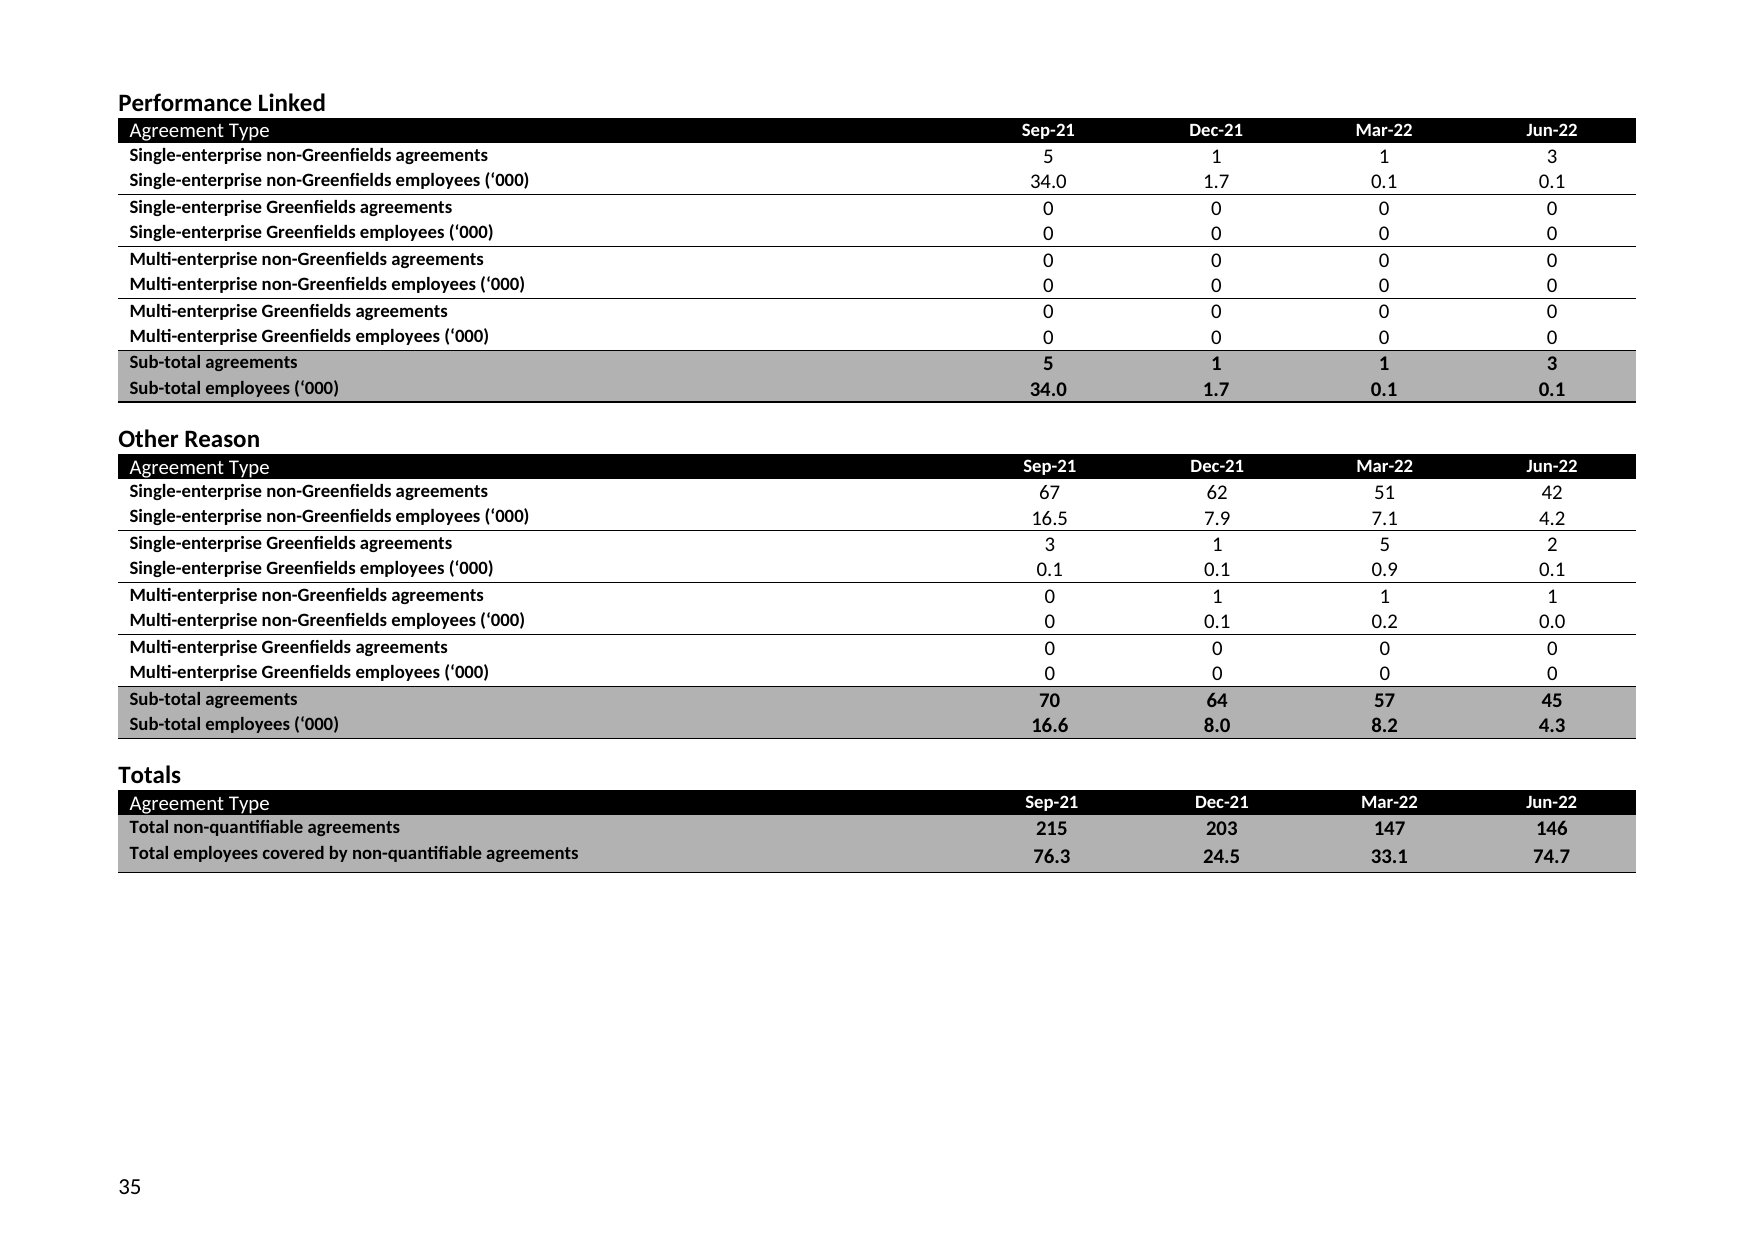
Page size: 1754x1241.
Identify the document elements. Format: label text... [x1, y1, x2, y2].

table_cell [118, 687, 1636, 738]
text Performance Linked [118, 87, 1636, 118]
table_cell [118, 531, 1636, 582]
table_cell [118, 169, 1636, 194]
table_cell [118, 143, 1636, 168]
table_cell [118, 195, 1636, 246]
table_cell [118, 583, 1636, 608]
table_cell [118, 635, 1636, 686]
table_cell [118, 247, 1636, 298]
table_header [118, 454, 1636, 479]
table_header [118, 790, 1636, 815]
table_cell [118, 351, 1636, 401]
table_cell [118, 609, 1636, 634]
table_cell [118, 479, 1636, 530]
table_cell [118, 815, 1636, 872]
text Other Reason [118, 423, 1636, 454]
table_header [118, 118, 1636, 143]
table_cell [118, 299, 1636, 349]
text Totals [118, 759, 1636, 790]
